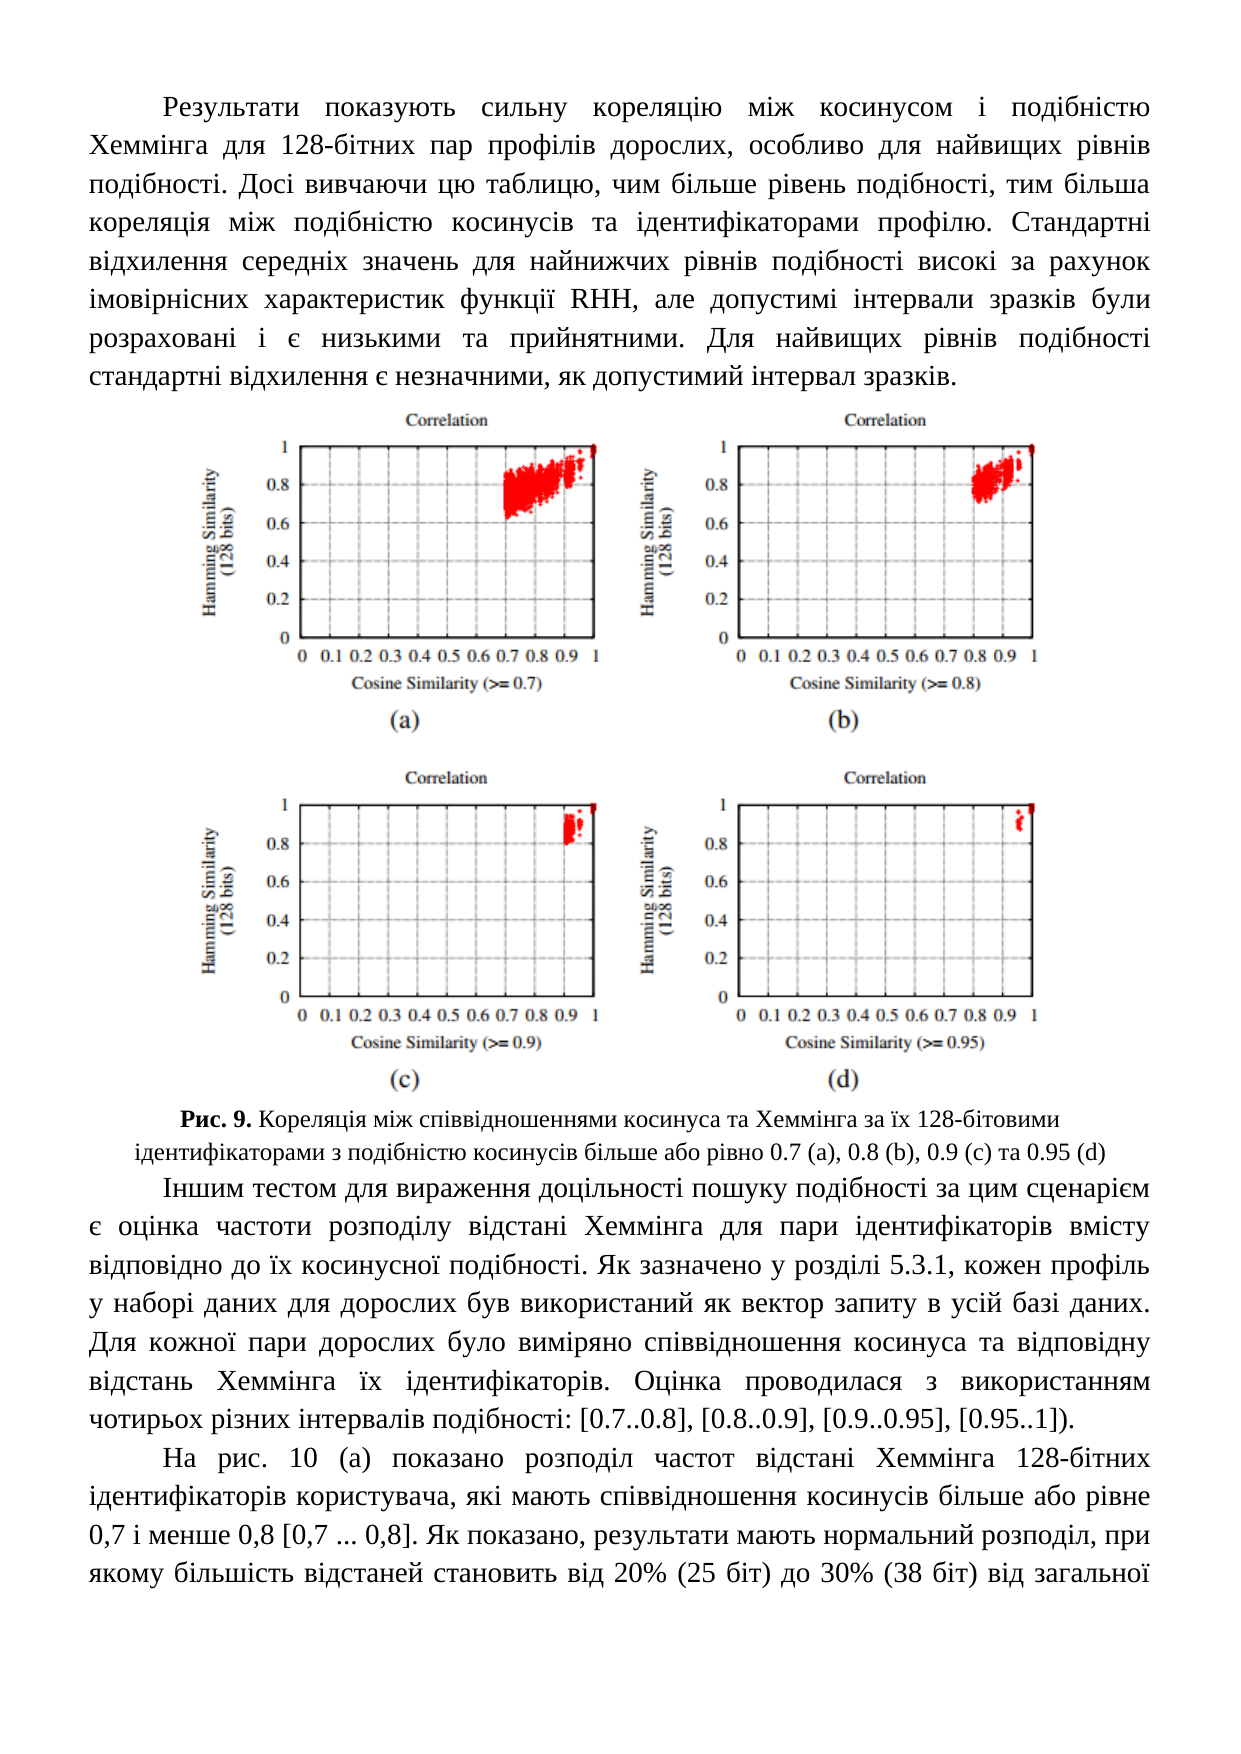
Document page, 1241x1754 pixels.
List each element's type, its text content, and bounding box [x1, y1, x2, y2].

text Результати показують сильну кореляцію між косинусом і подібністю Хеммінга для 128-бітних пар профілів дорослих, особливо для найвищих рівнів подібності. Досі вивчаючи цю таблицю, чим більше рівень подібності, тим більша кореляція між подібністю косинусів та ідентифікаторами профілю. Стандартні відхилення середніх значень для найнижчих рівнів подібності високі за рахунок імовірнісних характеристик функції RHH, але допустимі інтервали зразків були розраховані і є низькими та прийнятними. Для найвищих рівнів подібності стандартні відхилення є незначними, як допустимий інтервал зразків. [89, 89, 1152, 392]
picture [187, 397, 1053, 1101]
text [89, 1440, 1152, 1589]
text Рис. 9. Кореляція між співвідношеннями косинуса та Хеммінга за їх 128-бітовими ідентифікаторами з подібністю косинусів більше або рівно 0.7 (a), 0.8 (b), 0.9 (c) та 0.95 (d) [89, 1104, 1152, 1166]
text Іншим тестом для вираження доцільності пошуку подібності за цим сценарієм є оцінка частоти розподілу відстані Хеммінга для пари ідентифікаторів вмісту відповідно до їх косинусної подібності. Як зазначено у розділі 5.3.1, кожен профіль у наборі даних для дорослих був використаний як вектор запиту в усій базі даних. Для кожної пари дорослих було виміряно співвідношення косинуса та відповідну відстань Хеммінга їх ідентифікаторів. Оцінка проводилася з використанням чотирьох різних інтервалів подібності: [0.7..0.8], [0.8..0.9], [0.9..0.95], [0.95..1]). [89, 1170, 1152, 1435]
